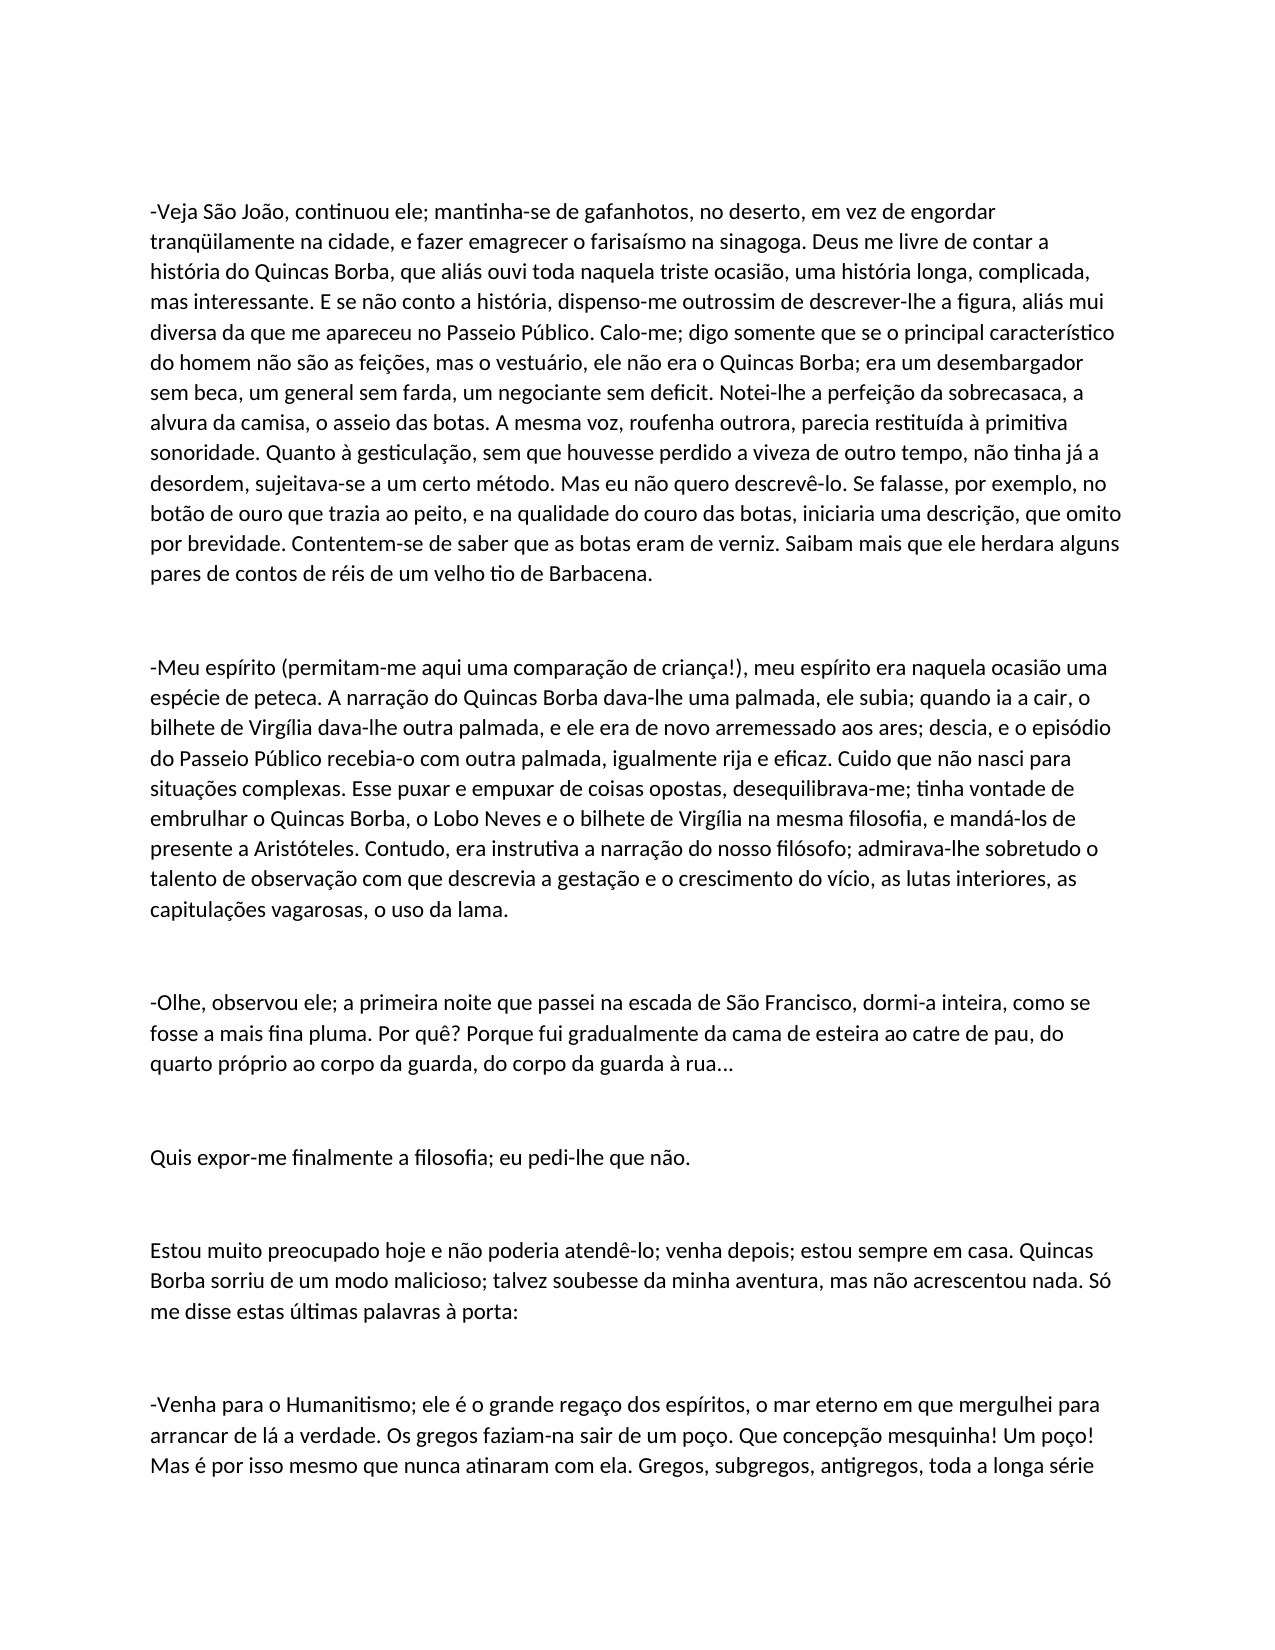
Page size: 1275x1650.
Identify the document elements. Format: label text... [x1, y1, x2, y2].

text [150, 1391, 1125, 1479]
text -Olhe, observou ele; a primeira noite que passei na escada de São Francisco, dormi-a inteira, como se fosse a mais fina pluma. Por quê? Porque fui gradualmente da cama de esteira ao catre de pau, do quarto próprio ao corpo da guarda, do corpo da guarda à rua... [150, 988, 1125, 1077]
text Estou muito preocupado hoje e não poderia atendê-lo; venha depois; estou sempre em casa. Quincas Borba sorriu de um modo malicioso; talvez soubesse da minha aventura, mas não acrescentou nada. Só me disse estas últimas palavras à porta: [150, 1236, 1125, 1325]
text -Veja São João, continuou ele; mantinha-se de gafanhotos, no deserto, em vez de engordar tranqüilamente na cidade, e fazer emagrecer o farisaísmo na sinagoga. Deus me livre de contar a história do Quincas Borba, que aliás ouvi toda naquela triste ocasião, uma história longa, complicada, mas interessante. E se não conto a história, dispenso-me outrossim de descrever-lhe a figura, aliás mui diversa da que me apareceu no Passeio Público. Calo-me; digo somente que se o principal característico do homem não são as feições, mas o vestuário, ele não era o Quincas Borba; era um desembargador sem beca, um general sem farda, um negociante sem deficit. Notei-lhe a perfeição da sobrecasaca, a alvura da camisa, o asseio das botas. A mesma voz, roufenha outrora, parecia restituída à primitiva sonoridade. Quanto à gesticulação, sem que houvesse perdido a viveza de outro tempo, não tinha já a desordem, sujeitava-se a um certo método. Mas eu não quero descrevê-lo. Se falasse, por exemplo, no botão de ouro que trazia ao peito, e na qualidade do couro das botas, iniciaria uma descrição, que omito por brevidade. Contentem-se de saber que as botas eram de verniz. Saibam mais que ele herdara alguns pares de contos de réis de um velho tio de Barbacena. [150, 197, 1125, 587]
text Quis expor-me finalmente a filosofia; eu pedi-lhe que não. [150, 1143, 1125, 1171]
text -Meu espírito (permitam-me aqui uma comparação de criança!), meu espírito era naquela ocasião uma espécie de peteca. A narração do Quincas Borba dava-lhe uma palmada, ele subia; quando ia a cair, o bilhete de Virgília dava-lhe outra palmada, e ele era de novo arremessado aos ares; descia, e o episódio do Passeio Público recebia-o com outra palmada, igualmente rija e eficaz. Cuido que não nasci para situações complexas. Esse puxar e empuxar de coisas opostas, desequilibrava-me; tinha vontade de embrulhar o Quincas Borba, o Lobo Neves e o bilhete de Virgília na mesma filosofia, e mandá-los de presente a Aristóteles. Contudo, era instrutiva a narração do nosso filósofo; admirava-lhe sobretudo o talento de observação com que descrevia a gestação e o crescimento do vício, as lutas interiores, as capitulações vagarosas, o uso da lama. [150, 653, 1125, 923]
